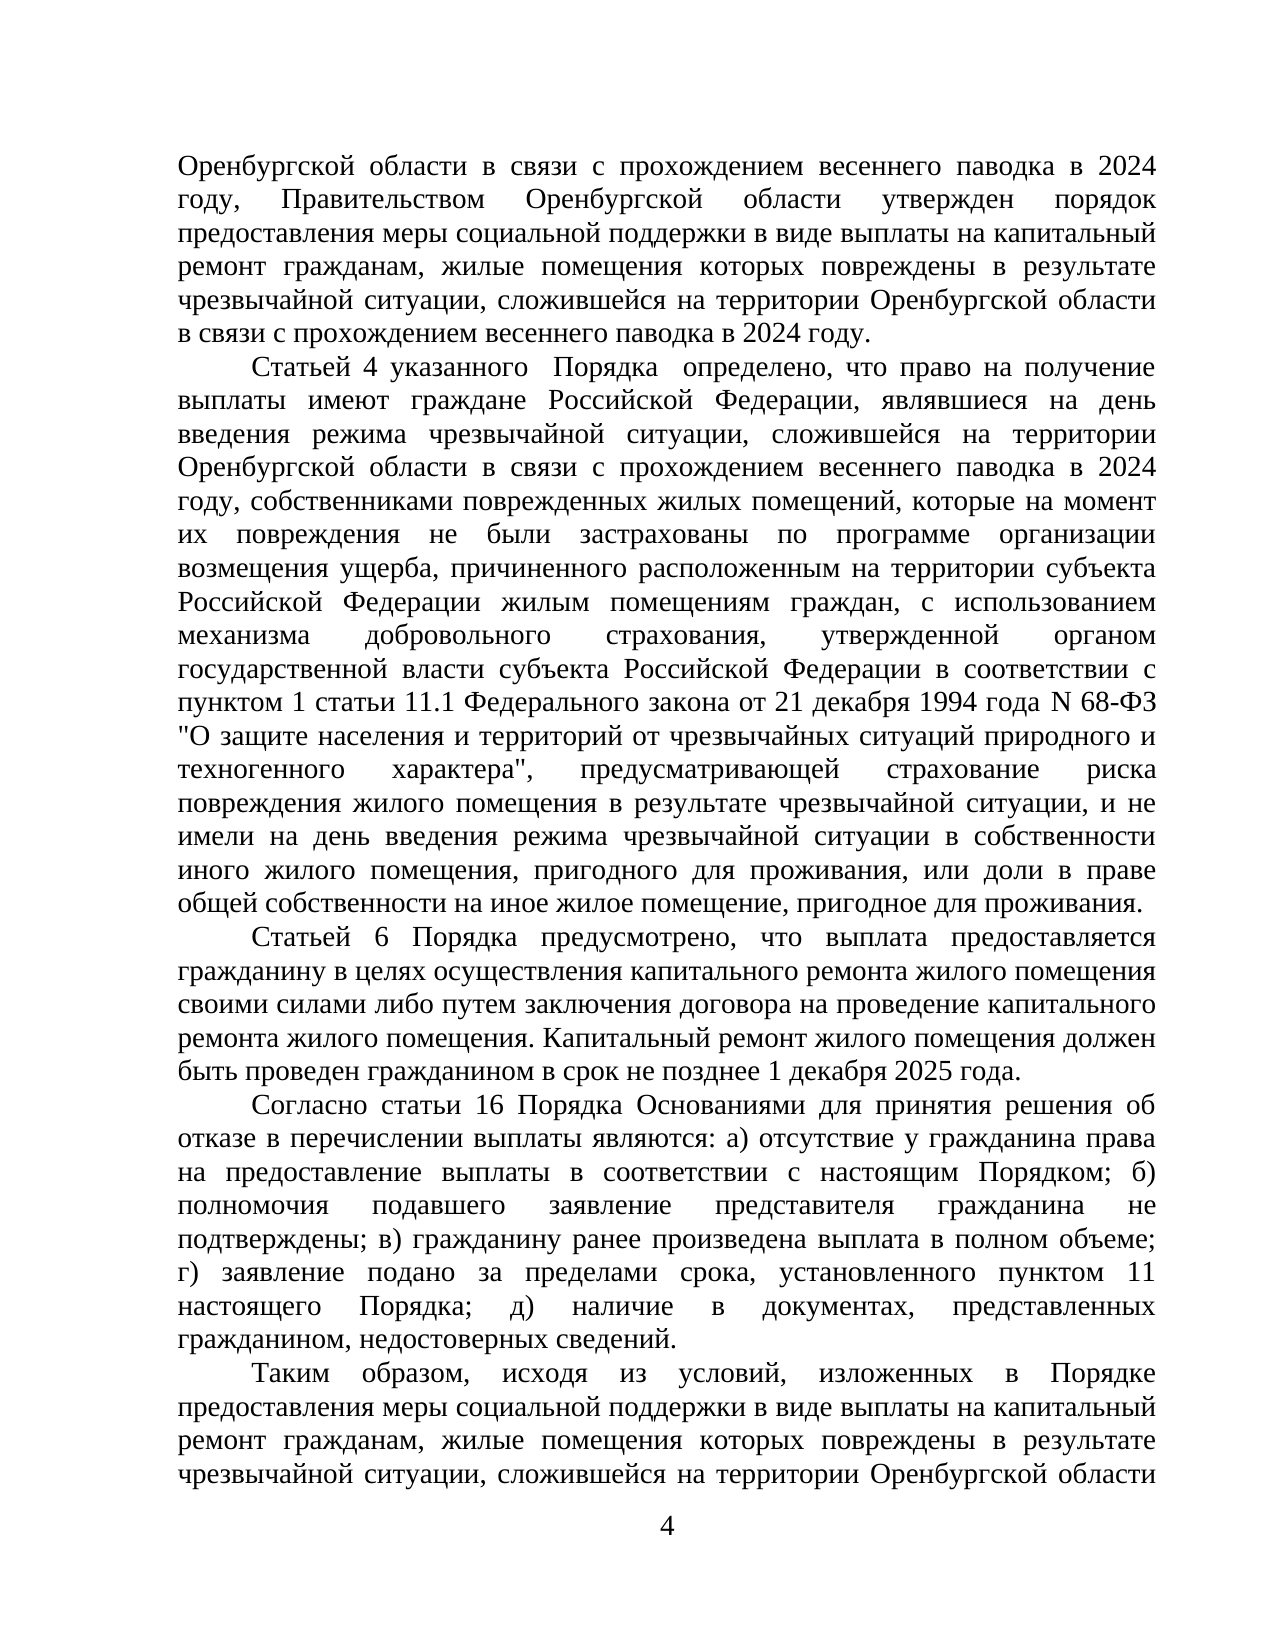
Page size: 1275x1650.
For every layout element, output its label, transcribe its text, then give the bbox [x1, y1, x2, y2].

text Статьей 4 указанного Порядка определено, что право на получение выплаты имеют граждане Российской Федерации, являвшиеся на день введения режима чрезвычайной ситуации, сложившейся на территории Оренбургской области в связи с прохождением весеннего паводка в 2024 году, собственниками поврежденных жилых помещений, которые на момент их повреждения не были застрахованы по программе организации возмещения ущерба, причиненного расположенным на территории субъекта Российской Федерации жилым помещениям граждан, с использованием механизма добровольного страхования, утвержденной органом государственной власти субъекта Российской Федерации в соответствии с пунктом 1 статьи 11.1 Федерального закона от 21 декабря 1994 года N 68-ФЗ "О защите населения и территорий от чрезвычайных ситуаций природного и техногенного характера", предусматривающей страхование риска повреждения жилого помещения в результате чрезвычайной ситуации, и не имели на день введения режима чрезвычайной ситуации в собственности иного жилого помещения, пригодного для проживания, или доли в праве общей собственности на иное жилое помещение, пригодное для проживания. [177, 349, 1157, 919]
text Согласно статьи 16 Порядка Основаниями для принятия решения об отказе в перечислении выплаты являются: а) отсутствие у гражданина права на предоставление выплаты в соответствии с настоящим Порядком; б) полномочия подавшего заявление представителя гражданина не подтверждены; в) гражданину ранее произведена выплата в полном объеме; г) заявление подано за пределами срока, установленного пунктом 11 настоящего Порядка; д) наличие в документах, представленных гражданином, недостоверных сведений. [177, 1087, 1157, 1355]
text Статьей 6 Порядка предусмотрено, что выплата предоставляется гражданину в целях осуществления капитального ремонта жилого помещения своими силами либо путем заключения договора на проведение капитального ремонта жилого помещения. Капитальный ремонт жилого помещения должен быть проведен гражданином в срок не позднее 1 декабря 2025 года. [177, 919, 1157, 1087]
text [177, 1355, 1157, 1489]
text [177, 148, 1157, 349]
